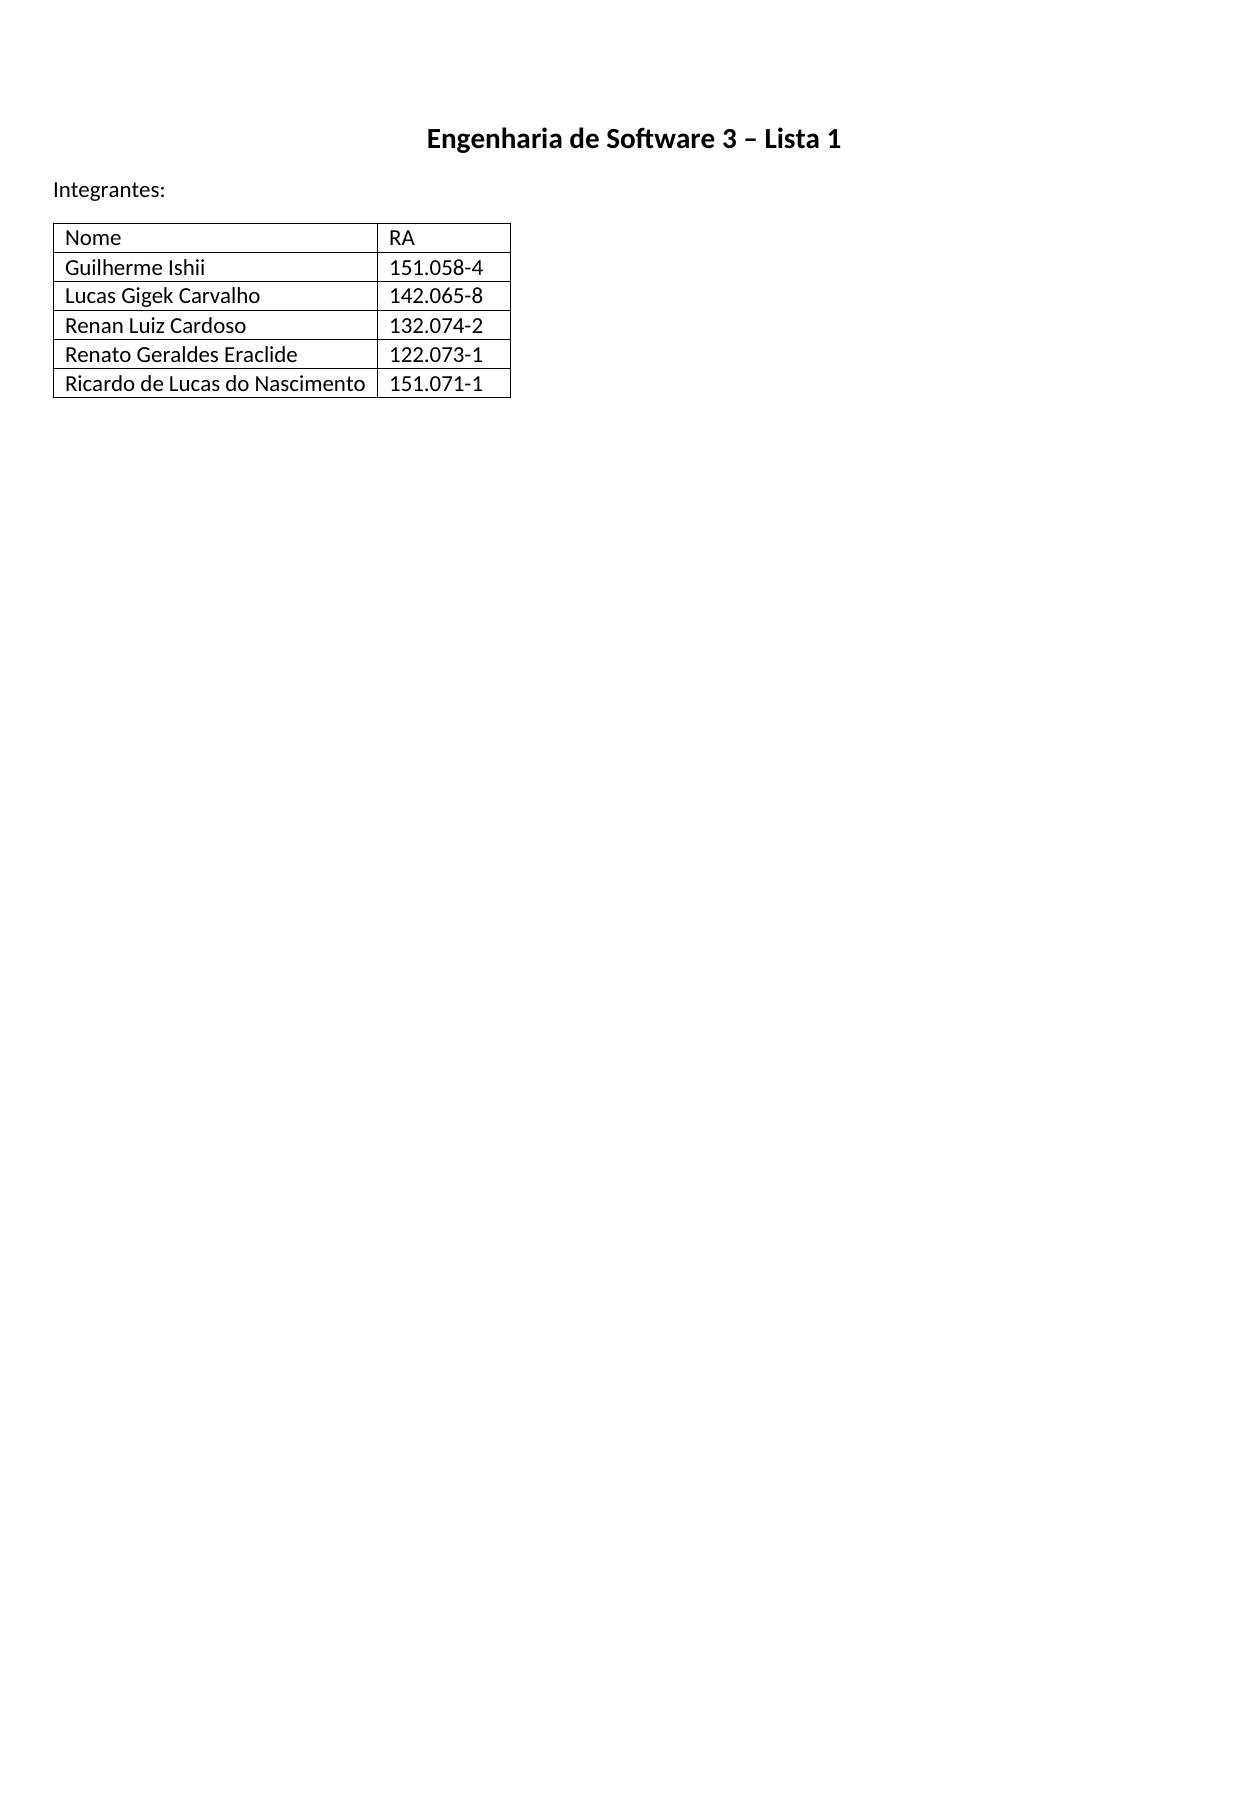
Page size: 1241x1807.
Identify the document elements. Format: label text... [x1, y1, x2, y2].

text Engenharia de Software 3 – Lista 1 [53, 121, 1215, 156]
table_cell 122.073-1 [378, 340, 510, 368]
table_cell Guilherme Ishii [54, 253, 377, 281]
text Integrantes: [53, 176, 1215, 204]
table_cell Renan Luiz Cardoso [54, 311, 377, 339]
table_cell 151.071-1 [378, 369, 510, 397]
table_cell Ricardo de Lucas do Nascimento [54, 369, 377, 397]
table_cell Renato Geraldes Eraclide [54, 340, 377, 368]
table_cell 151.058-4 [378, 253, 510, 281]
table_header Nome [54, 224, 377, 252]
table_cell Lucas Gigek Carvalho [54, 282, 377, 310]
table_cell 142.065-8 [378, 282, 510, 310]
table_cell 132.074-2 [378, 311, 510, 339]
table_header RA [378, 224, 510, 252]
